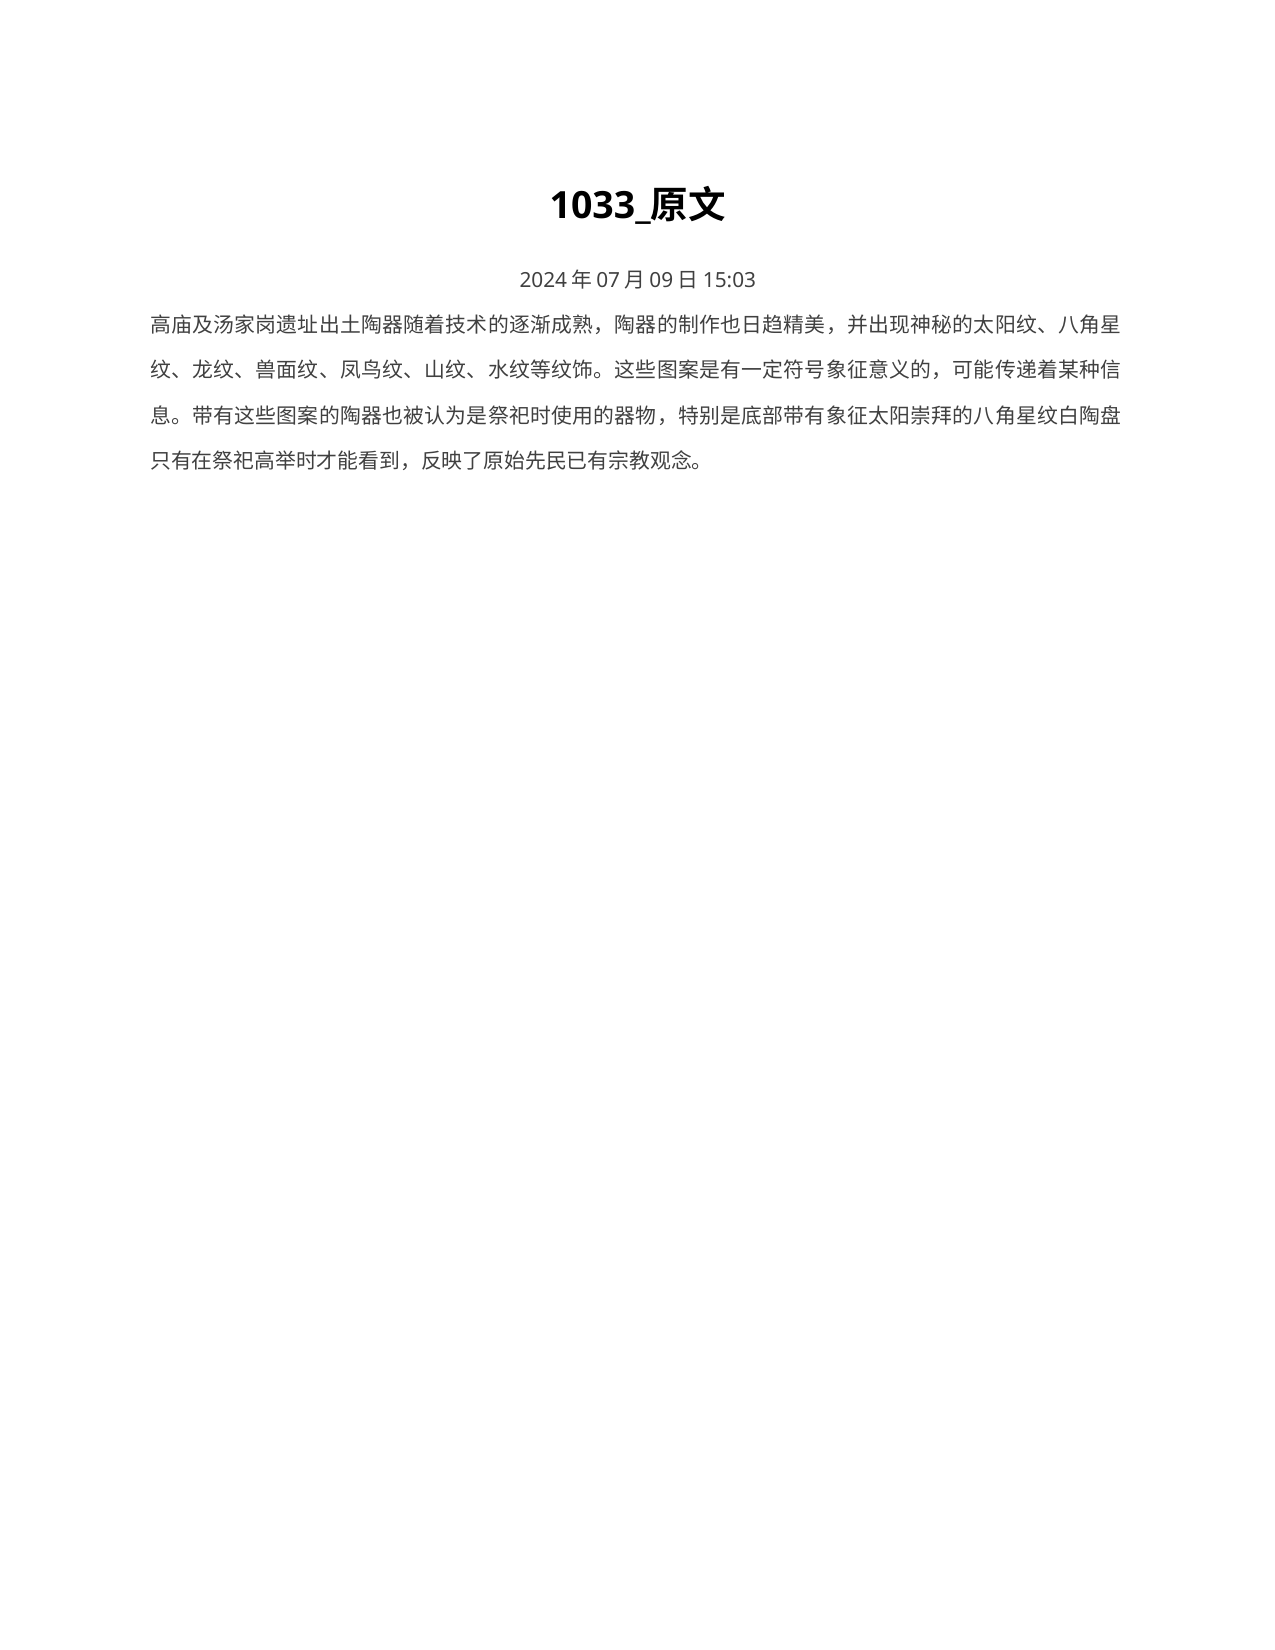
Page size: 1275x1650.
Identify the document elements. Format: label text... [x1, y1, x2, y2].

text 1033_原文 [150, 175, 1125, 229]
text 2024年07月09日 15:03 [150, 263, 1125, 293]
text 高庙及汤家岗遗址出土陶器随着技术的逐渐成熟，陶器的制作也日趋精美，并出现神秘的太阳纹、八角星纹、龙纹、兽面纹、凤鸟纹、山纹、水纹等纹饰。这些图案是有一定符号象征意义的，可能传递着某种信息。带有这些图案的陶器也被认为是祭祀时使用的器物，特别是底部带有象征太阳崇拜的八角星纹白陶盘，只有在祭祀高举时才能看到，反映了原始先民已有宗教观念。 [150, 308, 1125, 474]
